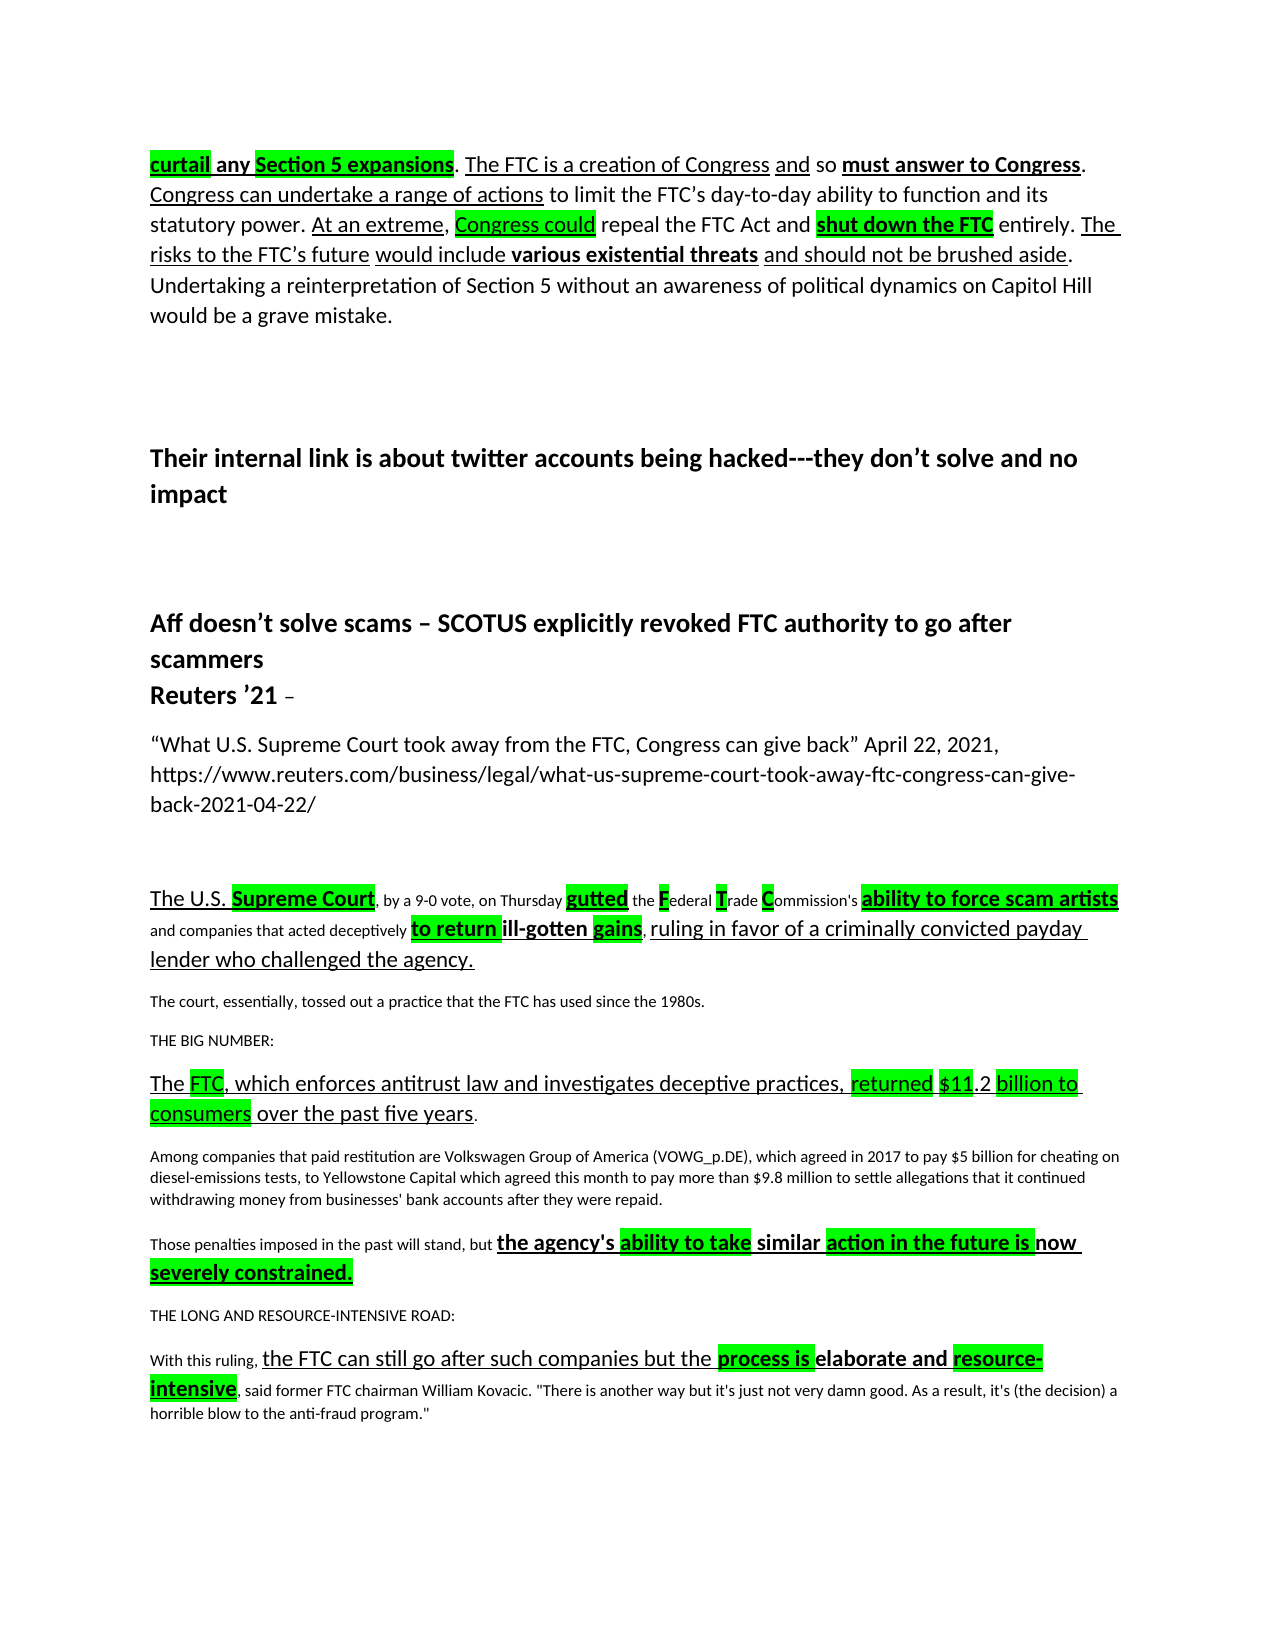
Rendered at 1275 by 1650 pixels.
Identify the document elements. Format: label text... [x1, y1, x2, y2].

text Those penalties imposed in the past will stand, but the agency's ability to take similar action in the future is now severely constrained. [150, 1228, 1125, 1286]
text The FTC, which enforces antitrust law and investigates deceptive practices, returned $11.2 billion to consumers over the past five years. [150, 1069, 1125, 1127]
text “What U.S. Supreme Court took away from the FTC, Congress can give back” April 22, 2021, https://www.reuters.com/business/legal/what-us-supreme-court-took-away-ftc-congress-can-give-back-2021-04-22/ [150, 730, 1125, 819]
text The U.S. Supreme Court, by a 9-0 vote, on Thursday gutted the Federal Trade Commission's ability to force scam artists and companies that acted deceptively to return ill-gotten gains, ruling in favor of a criminally convicted payday lender who challenged the agency. [150, 884, 1125, 973]
text With this ruling, the FTC can still go after such companies but the process is elaborate and resource-intensive, said former FTC chairman William Kovacic. "There is another way but it's just not very damn good. As a result, it's (the decision) a horrible blow to the anti-fraud program." [150, 1344, 1125, 1424]
text The court, essentially, tossed out a practice that the FTC has used since the 1980s. [150, 992, 1125, 1012]
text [150, 150, 1125, 329]
text Aff doesn’t solve scams – SCOTUS explicitly revoked FTC authority to go after scammers [150, 607, 1125, 675]
text THE BIG NUMBER: [150, 1030, 1125, 1051]
text THE LONG AND RESOURCE-INTENSIVE ROAD: [150, 1305, 1125, 1326]
text Reuters ’21 – [150, 678, 1125, 711]
subtitle Their internal link is about twitter accounts being hacked---they don’t solve and no impact [150, 442, 1125, 510]
text Among companies that paid restitution are Volkswagen Group of America (VOWG_p.DE), which agreed in 2017 to pay $5 billion for cheating on diesel-emissions tests, to Yellowstone Capital which agreed this month to pay more than $9.8 million to settle allegations that it continued withdrawing money from businesses' bank accounts after they were repaid. [150, 1146, 1125, 1210]
